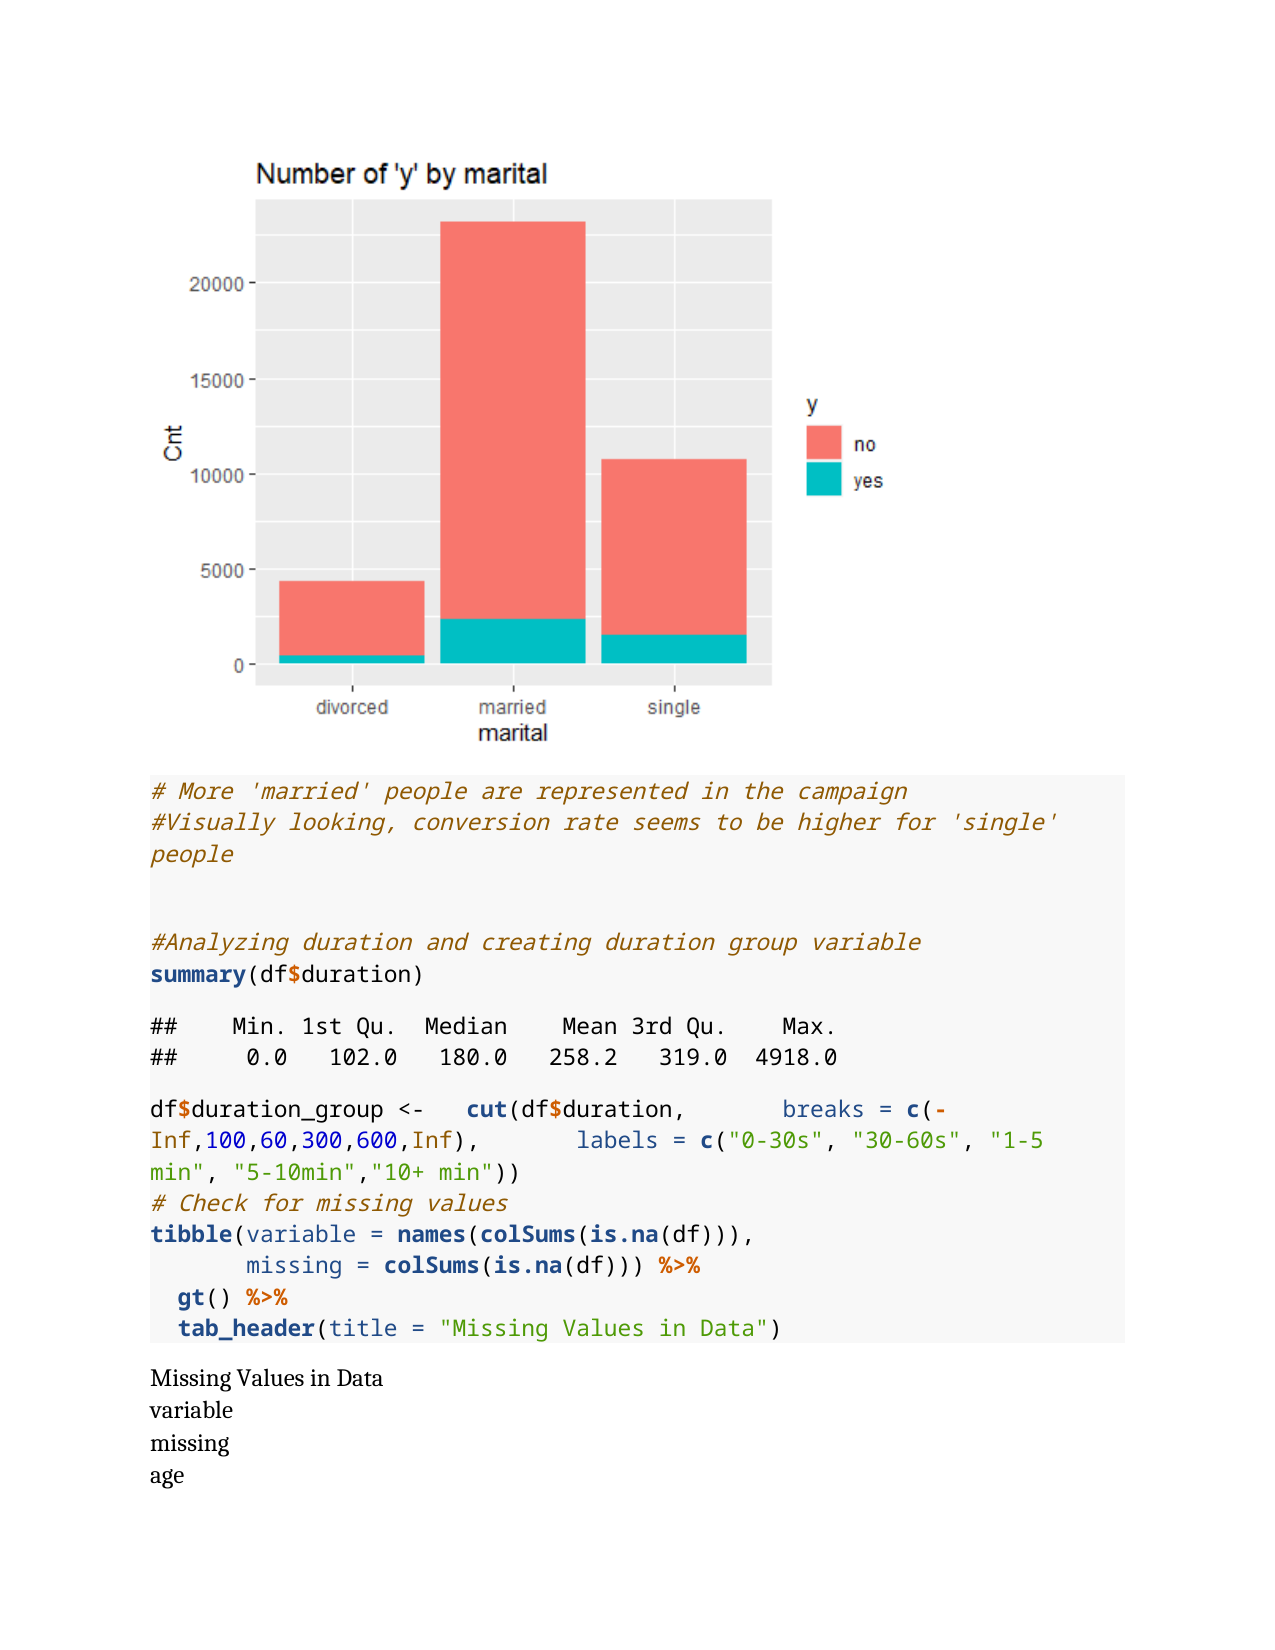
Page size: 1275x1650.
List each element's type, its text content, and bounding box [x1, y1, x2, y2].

text age [150, 1461, 1125, 1490]
picture [150, 150, 908, 757]
text Missing Values in Data [150, 1364, 1125, 1393]
text variable [150, 1396, 1125, 1425]
text df$duration_group <- cut(df$duration, breaks = c(-Inf,100,60,300,600,Inf), labels = c("0-30s", "30-60s", "1-5 min", "5-10min","10+ min")) # Check for missing values tibble(variable = names(colSums(is.na(df))), missing = colSums(is.na(df))) %>% gt() %>% tab_header(title = "Missing Values in Data") [287, 1093, 1125, 1343]
text ## Min. 1st Qu. Median Mean 3rd Qu. Max. ## 0.0 102.0 180.0 258.2 319.0 4918.0 [150, 1010, 1125, 1072]
text # More 'married' people are represented in the campaign #Visually looking, conversion rate seems to be higher for 'single' people #Analyzing duration and creating duration group variable summary(df$duration) [150, 775, 1125, 989]
text missing [150, 1429, 1125, 1458]
